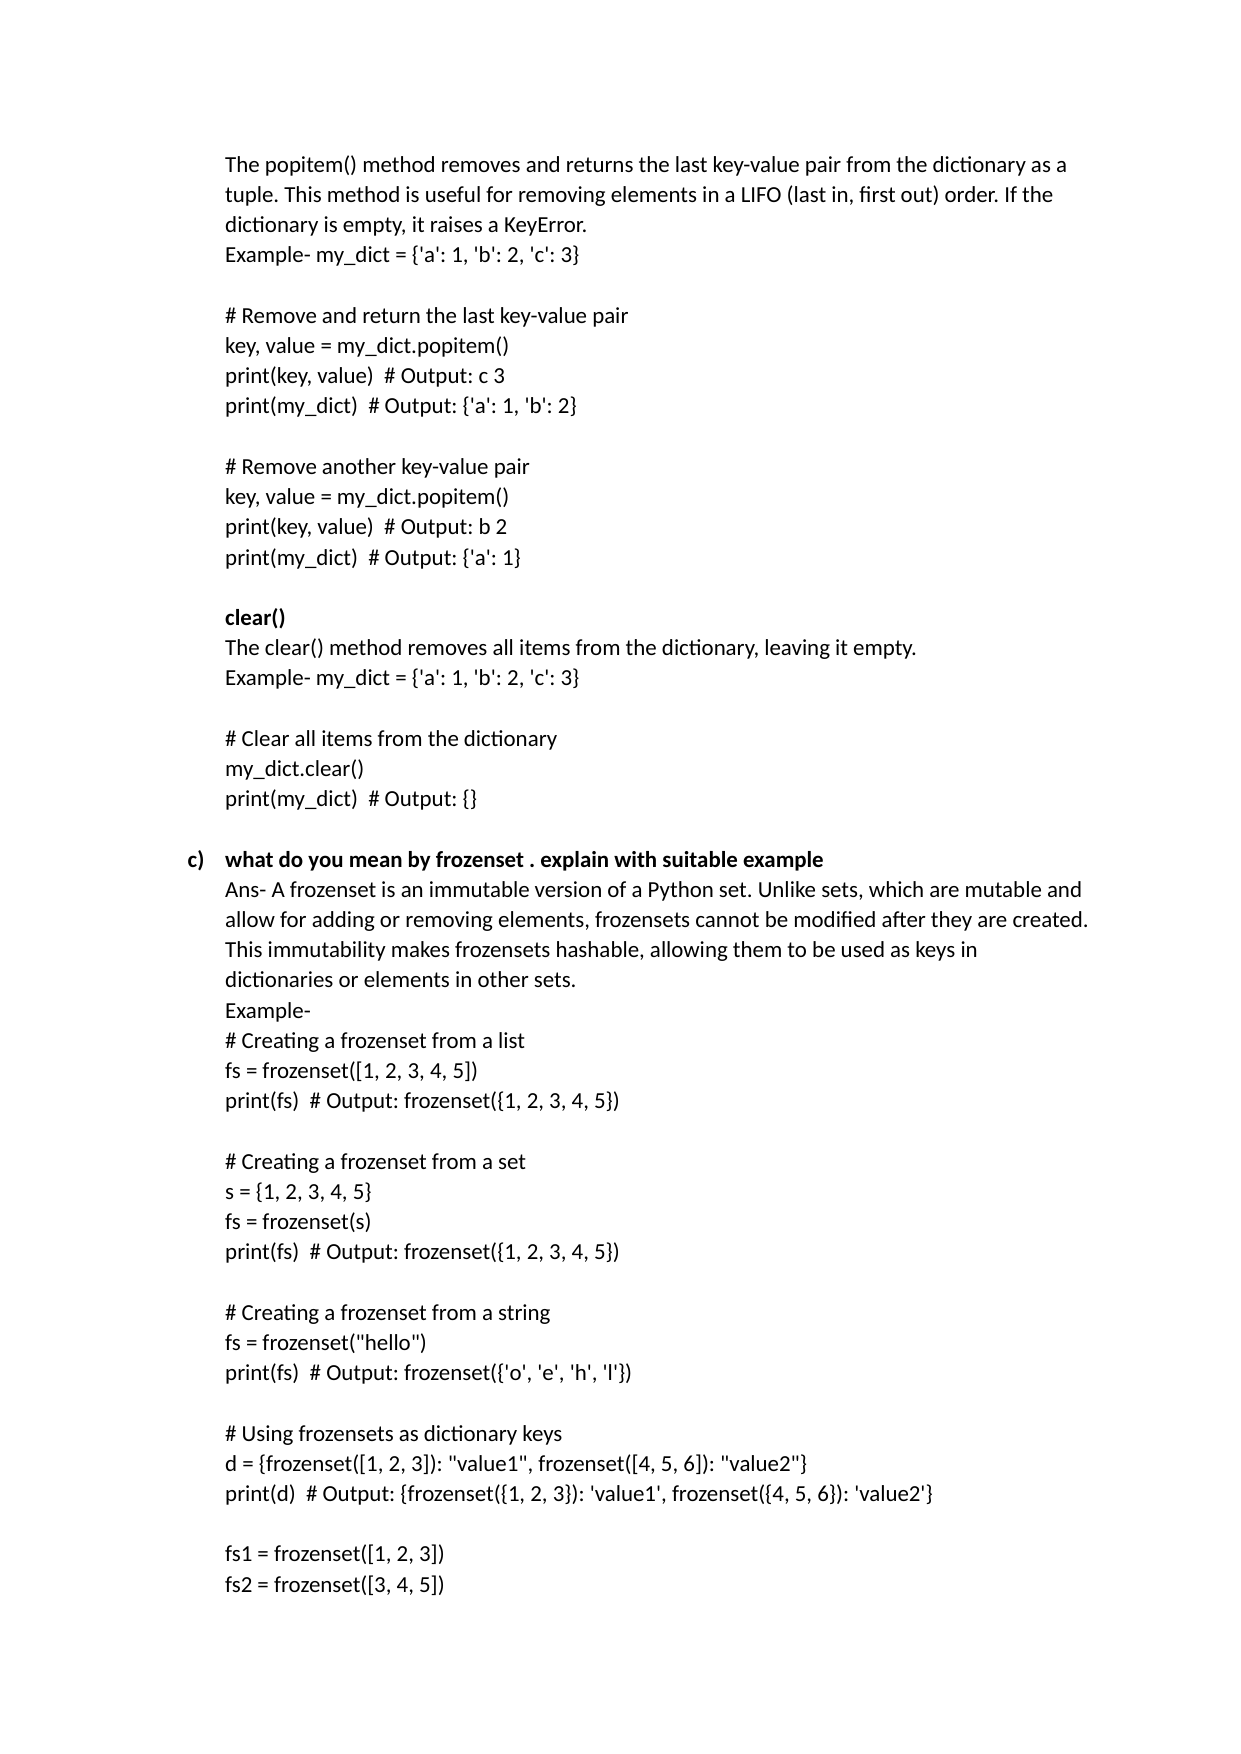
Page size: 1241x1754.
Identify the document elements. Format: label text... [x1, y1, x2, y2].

list Example- my_dict = {'a': 1, 'b': 2, 'c': 3} [225, 663, 1090, 692]
list # Creating a frozenset from a list [225, 1026, 1090, 1054]
list fs1 = frozenset([1, 2, 3]) [225, 1539, 1090, 1568]
list my_dict.clear() [225, 754, 1090, 782]
list fs = frozenset([1, 2, 3, 4, 5]) [225, 1056, 1090, 1084]
list # Clear all items from the dictionary [225, 724, 1090, 752]
list key, value = my_dict.popitem() [225, 331, 1090, 359]
list Example- my_dict = {'a': 1, 'b': 2, 'c': 3} [225, 241, 1090, 269]
list print(d) # Output: {frozenset({1, 2, 3}): 'value1', frozenset({4, 5, 6}): 'value2'} [225, 1479, 1090, 1507]
list # Using frozensets as dictionary keys [225, 1419, 1090, 1447]
list print(fs) # Output: frozenset({1, 2, 3, 4, 5}) [225, 1237, 1090, 1266]
list print(key, value) # Output: b 2 [225, 512, 1090, 541]
list fs = frozenset(s) [225, 1207, 1090, 1235]
list # Remove and return the last key-value pair [225, 301, 1090, 329]
list # Remove another key-value pair [225, 452, 1090, 480]
list print(my_dict) # Output: {'a': 1, 'b': 2} [225, 392, 1090, 420]
list print(my_dict) # Output: {'a': 1} [225, 543, 1090, 571]
list print(my_dict) # Output: {} [225, 784, 1090, 812]
list print(fs) # Output: frozenset({'o', 'e', 'h', 'l'}) [225, 1358, 1090, 1386]
list Example- [225, 996, 1090, 1024]
list print(key, value) # Output: c 3 [225, 361, 1090, 389]
list clear() [225, 603, 1090, 631]
list The popitem() method removes and returns the last key-value pair from the dictionary as a tuple. This method is useful for removing elements in a LIFO (last in, first out) order. If the dictionary is empty, it raises a KeyError. [225, 150, 1090, 238]
list key, value = my_dict.popitem() [225, 482, 1090, 510]
list fs2 = frozenset([3, 4, 5]) [225, 1570, 1090, 1598]
list what do you mean by frozenset . explain with suitable example [187, 845, 1090, 873]
list fs = frozenset("hello") [225, 1328, 1090, 1356]
list # Creating a frozenset from a set [225, 1147, 1090, 1175]
list # Creating a frozenset from a string [225, 1298, 1090, 1326]
list d = {frozenset([1, 2, 3]): "value1", frozenset([4, 5, 6]): "value2"} [225, 1449, 1090, 1477]
list s = {1, 2, 3, 4, 5} [225, 1177, 1090, 1205]
list Ans- A frozenset is an immutable version of a Python set. Unlike sets, which are mutable and allow for adding or removing elements, frozensets cannot be modified after they are created. This immutability makes frozensets hashable, allowing them to be used as keys in dictionaries or elements in other sets. [225, 875, 1090, 994]
list print(fs) # Output: frozenset({1, 2, 3, 4, 5}) [225, 1086, 1090, 1114]
list The clear() method removes all items from the dictionary, leaving it empty. [225, 633, 1090, 661]
